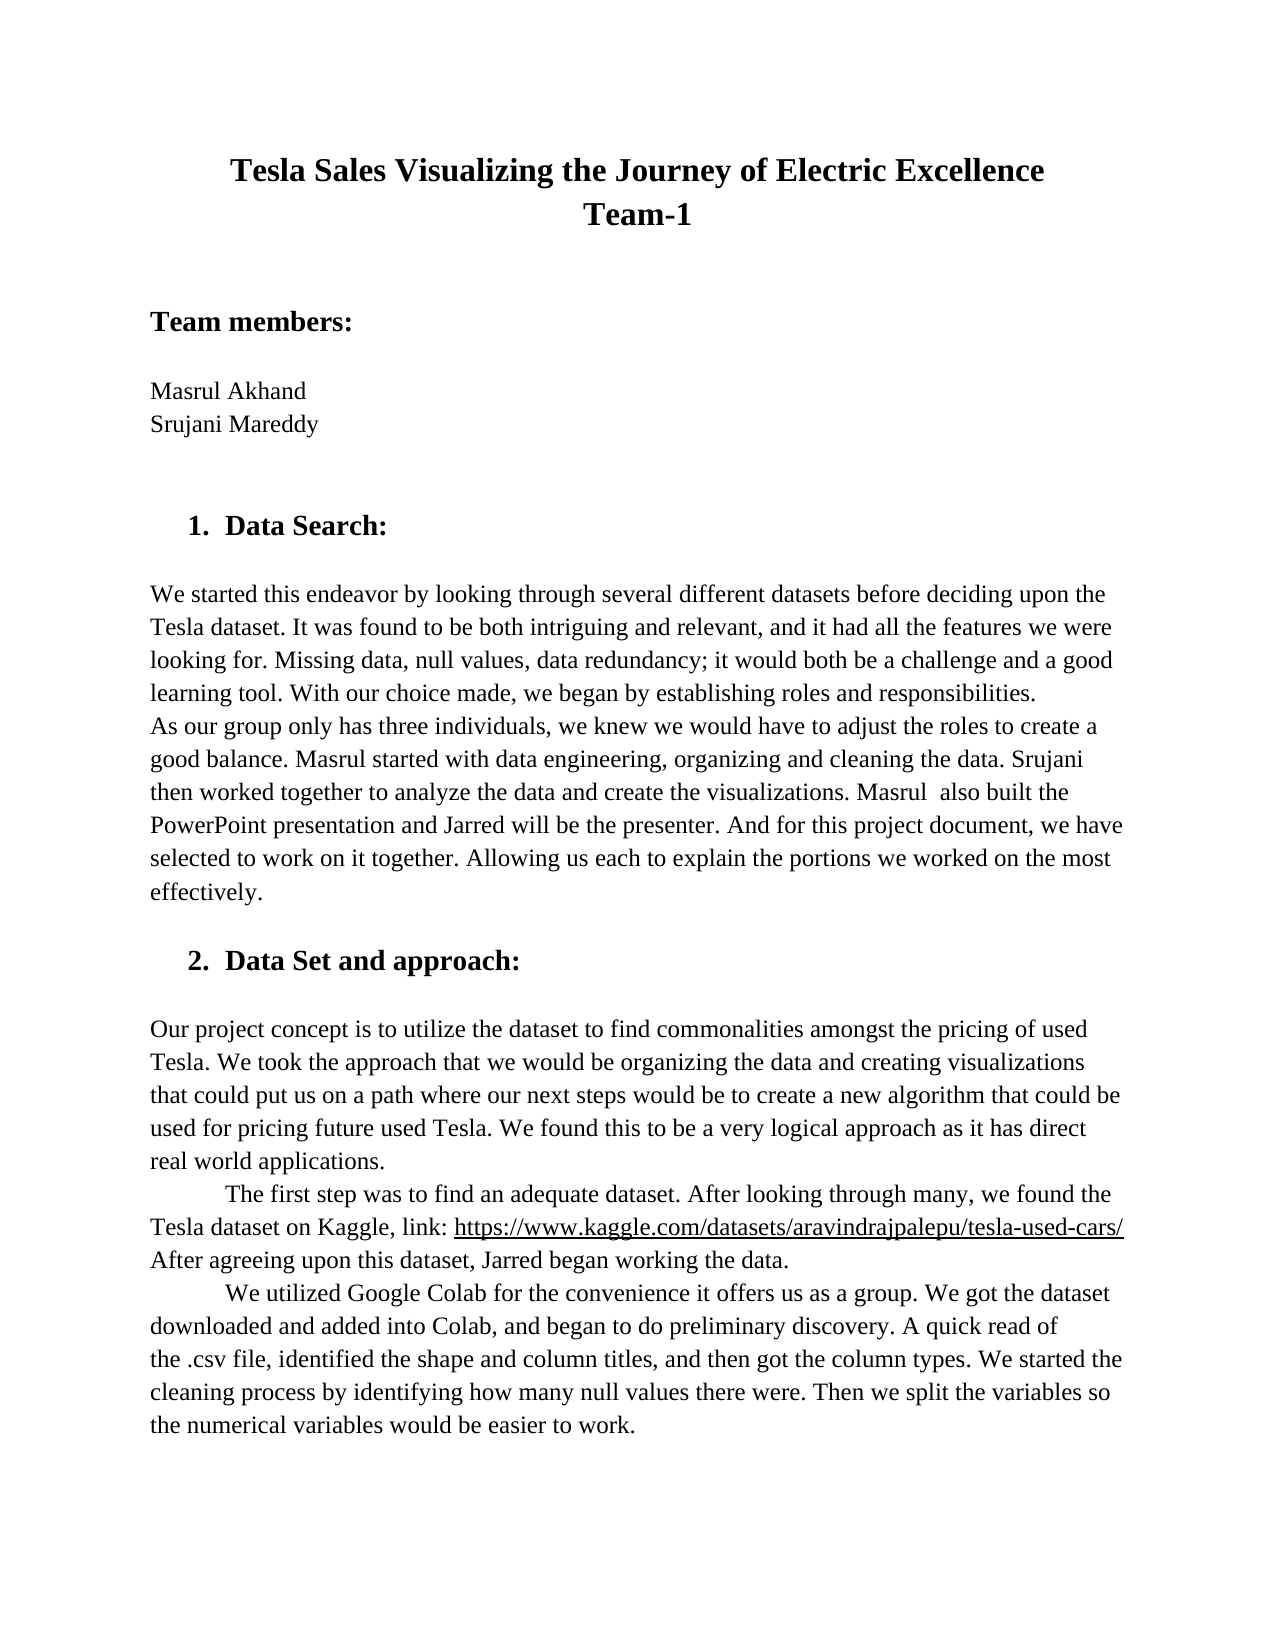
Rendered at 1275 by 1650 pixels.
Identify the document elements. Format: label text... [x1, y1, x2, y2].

list Data Set and approach: [187, 943, 1125, 976]
text Our project concept is to utilize the dataset to find commonalities amongst the pricing of used Tesla. We took the approach that we would be organizing the data and creating visualizations that could put us on a path where our next steps would be to create a new algorithm that could be used for pricing future used Tesla. We found this to be a very logical approach as it has direct real world applications. [150, 1014, 1125, 1175]
text Team-1 [150, 194, 1125, 232]
text Masrul Akhand [150, 376, 1125, 404]
text As our group only has three individuals, we knew we would have to adjust the roles to create a good balance. Masrul started with data engineering, organizing and cleaning the data. Srujani then worked together to analyze the data and create the visualizations. Masrul also built the PowerPoint presentation and Jarred will be the presenter. And for this project document, we have selected to work on it together. Allowing us each to explain the portions we worked on the most effectively. [150, 711, 1125, 905]
text We utilized Google Colab for the convenience it offers us as a group. We got the dataset downloaded and added into Colab, and began to do preliminary discovery. A quick read of the .csv file, identified the shape and column titles, and then got the column types. We started the cleaning process by identifying how many null values there were. Then we split the variables so the numerical variables would be easier to work. [150, 1278, 1125, 1439]
text After agreeing upon this dataset, Jarred began working the data. [150, 1245, 1125, 1274]
text Srujani Mareddy [150, 409, 1125, 437]
list Data Search: [187, 508, 1125, 541]
text Tesla Sales Visualizing the Journey of Electric Excellence [150, 150, 1125, 188]
text Team members: [150, 304, 1125, 338]
text We started this endeavor by looking through several different datasets before deciding upon the Tesla dataset. It was found to be both intriguing and relevant, and it had all the features we were looking for. Missing data, null values, data redundancy; it would both be a challenge and a good learning tool. With our choice made, we began by establishing roles and responsibilities. [150, 579, 1125, 707]
text The first step was to find an adequate dataset. After looking through many, we found the Tesla dataset on Kaggle, link: https://www.kaggle.com/datasets/aravindrajpalepu/tesla-used-cars/ [150, 1179, 1125, 1241]
